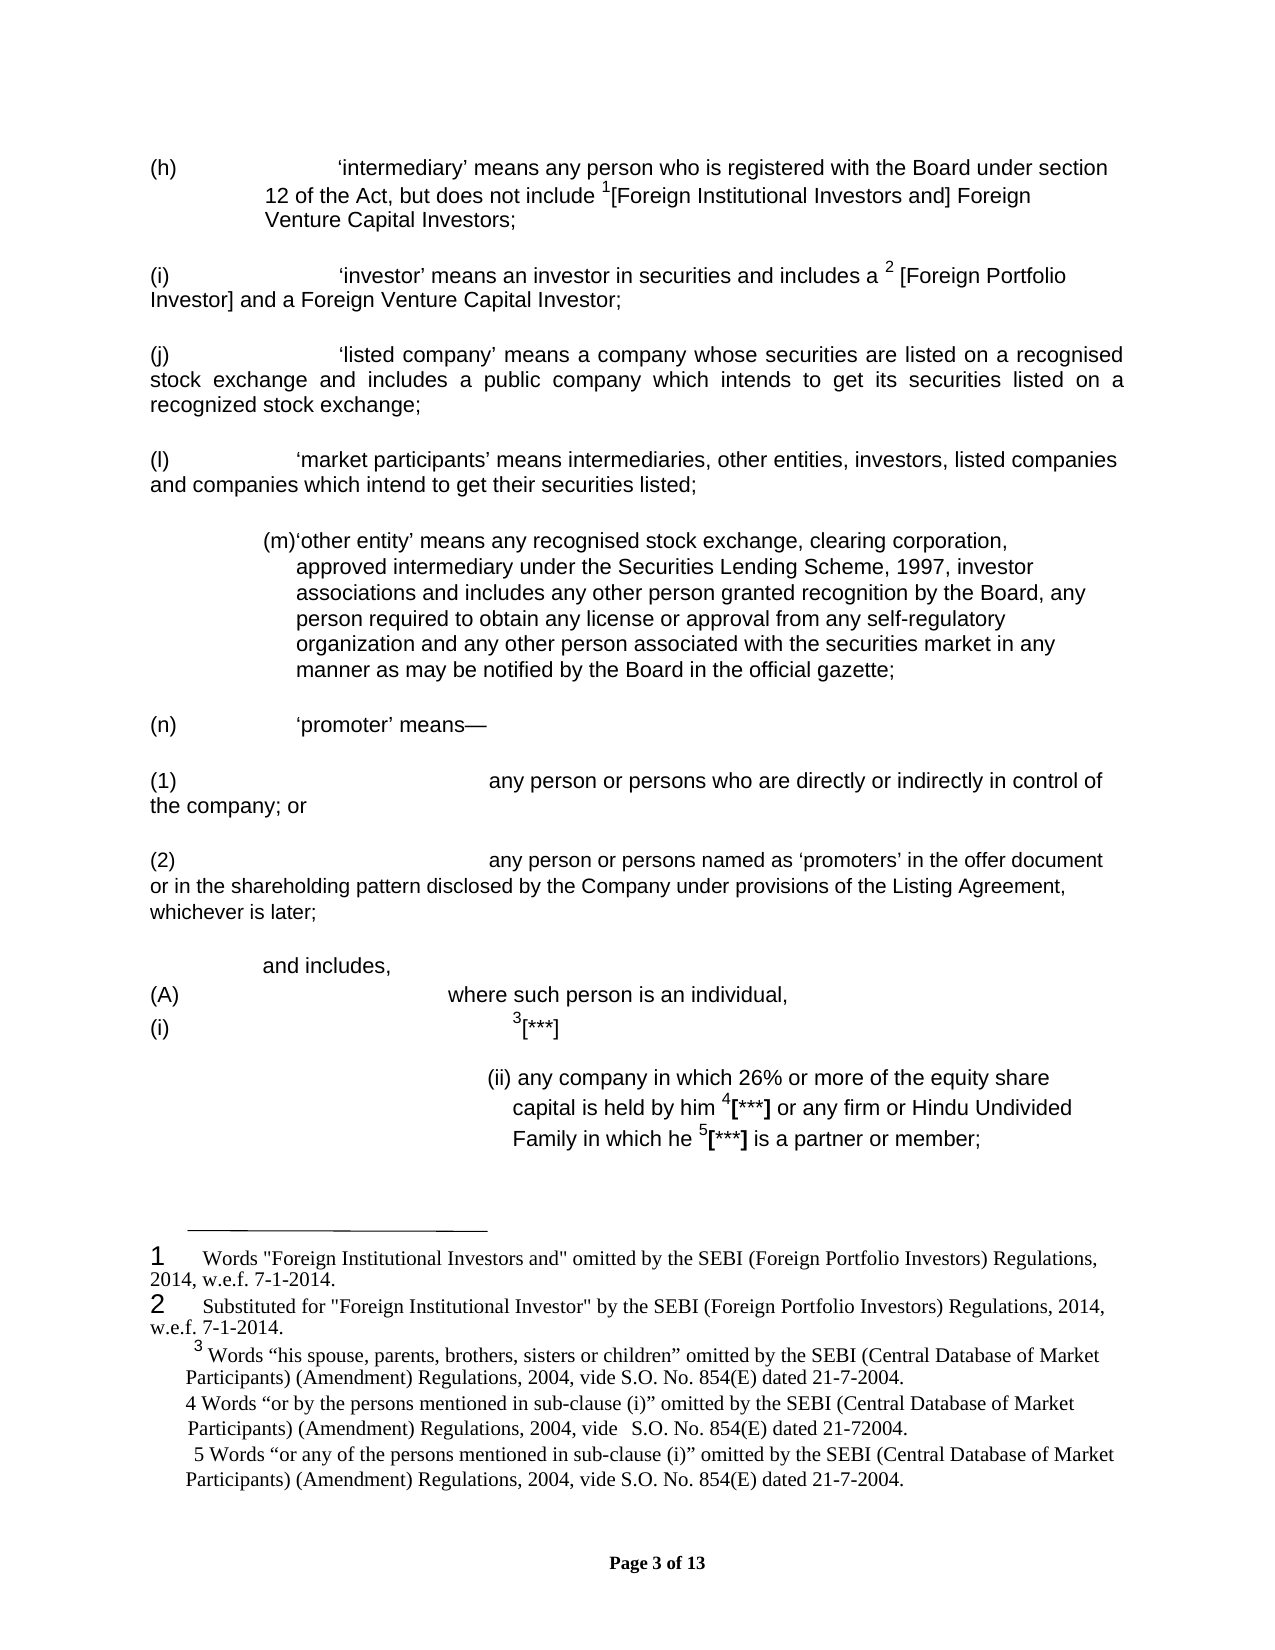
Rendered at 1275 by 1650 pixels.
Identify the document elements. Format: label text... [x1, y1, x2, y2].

text Page 3 of 13 [150, 1552, 1164, 1573]
text 4 Words “or by the persons mentioned in sub-clause (i)” omitted by the SEBI (Central Database of Market [185, 1391, 1125, 1415]
list ‘investor’ means an investor in securities and includes a 2 [Foreign Portfolio Investor] and a Foreign Venture Capital Investor; [150, 261, 1125, 312]
list ‘listed company’ means a company whose securities are listed on a recognised stock exchange and includes a public company which intends to get its securities listed on a recognized stock exchange; [150, 342, 1125, 417]
text and includes, [262, 953, 1125, 979]
list ‘intermediary’ means any person who is registered with the Board under section [150, 154, 1125, 180]
text (ii) any company in which 26% or more of the equity share capital is held by him 4[***] or any firm or Hindu Undivided Family in which he 5[***] is a partner or member; [487, 1066, 1114, 1153]
list ‘promoter’ means— [150, 712, 1125, 737]
list any person or persons named as ‘promoters’ in the offer document or in the shareholding pattern disclosed by the Company under provisions of the Listing Agreement, whichever is later; [150, 848, 1125, 924]
list ‘market participants’ means intermediaries, other entities, investors, listed companies and companies which intend to get their securities listed; [150, 447, 1125, 497]
text 12 of the Act, but does not include 1[Foreign Institutional Investors and] Foreign Venture Capital Investors; [264, 181, 1112, 232]
text 5 Words “or any of the persons mentioned in sub-clause (i)” omitted by the SEBI (Central Database of Market Participants) (Amendment) Regulations, 2004, vide S.O. No. 854(E) dated 21-7-2004. [185, 1442, 1117, 1491]
text (m)‘other entity’ means any recognised stock exchange, clearing corporation, approved intermediary under the Securities Lending Scheme, 1997, investor associations and includes any other person granted recognition by the Board, any person required to obtain any license or approval from any self-regulatory organization and any other person associated with the securities market in any manner as may be notified by the Board in the official gazette; [263, 528, 1104, 682]
text 3 Words “his spouse, parents, brothers, sisters or children” omitted by the SEBI (Central Database of Market Participants) (Amendment) Regulations, 2004, vide S.O. No. 854(E) dated 21-7-2004. [185, 1339, 1117, 1389]
list any person or persons who are directly or indirectly in control of the company; or [150, 767, 1125, 818]
list Words "Foreign Institutional Investors and" omitted by the SEBI (Foreign Portfolio Investors) Regulations, 2014, w.e.f. 7-1-2014. [150, 1244, 1125, 1291]
text Participants) (Amendment) Regulations, 2004, vide S.O. No. 854(E) dated 21-72004. [187, 1416, 1125, 1440]
list 3[***] [150, 1008, 1125, 1041]
list Substituted for "Foreign Institutional Investor" by the SEBI (Foreign Portfolio Investors) Regulations, 2014, w.e.f. 7-1-2014. [150, 1292, 1125, 1339]
list where such person is an individual, [150, 981, 1125, 1007]
